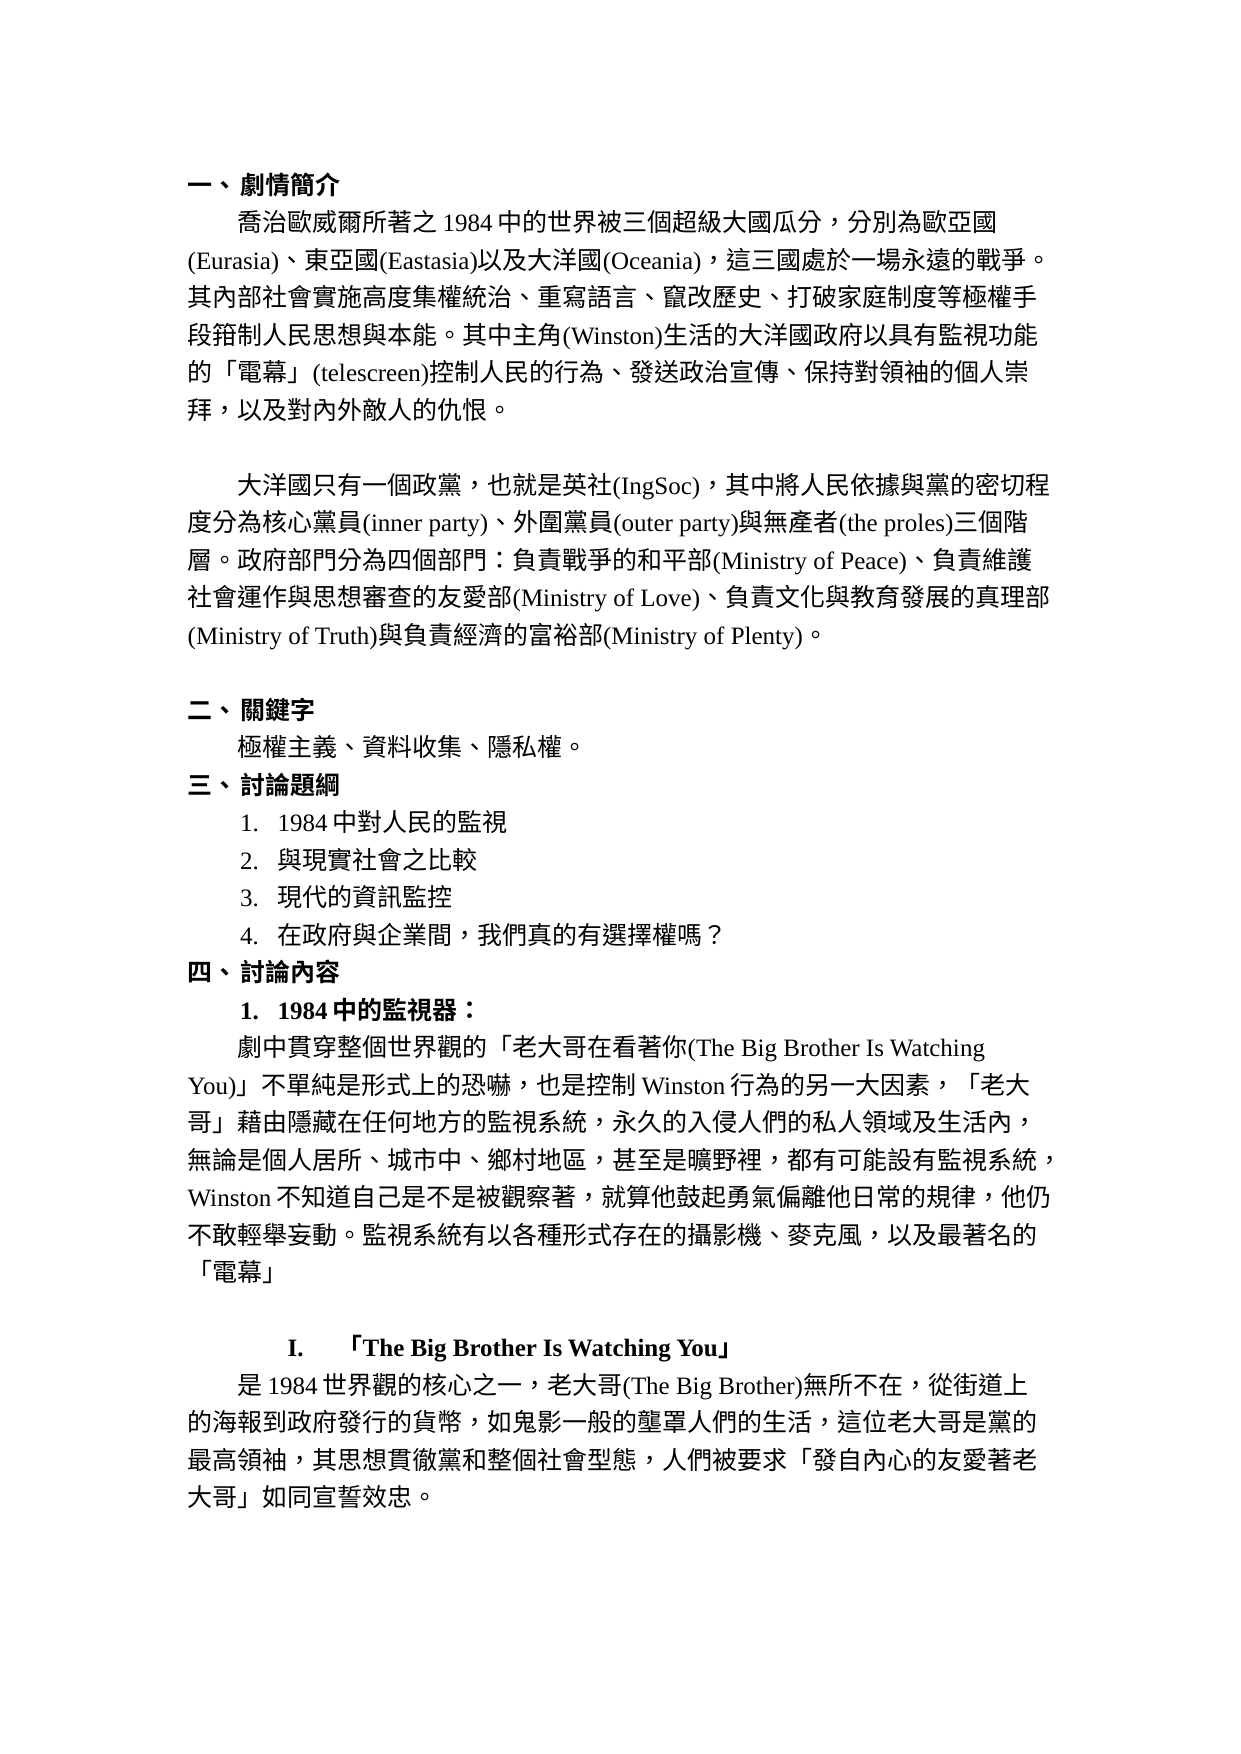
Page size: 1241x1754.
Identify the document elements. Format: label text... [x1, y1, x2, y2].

list 討論內容 [187, 952, 1053, 989]
list 劇情簡介 [187, 164, 1053, 202]
text 喬治歐威爾所著之1984中的世界被三個超級大國瓜分，分別為歐亞國(Eurasia)、東亞國(Eastasia)以及大洋國(Oceania)，這三國處於一場永遠的戰爭。其內部社會實施高度集權統治、重寫語言、竄改歷史、打破家庭制度等極權手段箝制人民思想與本能。其中主角(Winston)生活的大洋國政府以具有監視功能的「電幕」(telescreen)控制人民的行為、發送政治宣傳、保持對領袖的個人崇拜，以及對內外敵人的仇恨。 [187, 202, 1053, 427]
list 「The Big Brother Is Watching You」 [287, 1327, 1053, 1364]
text 是1984世界觀的核心之一，老大哥(The Big Brother)無所不在，從街道上的海報到政府發行的貨幣，如鬼影一般的壟罩人們的生活，這位老大哥是黨的最高領袖，其思想貫徹黨和整個社會型態，人們被要求「發自內心的友愛著老大哥」如同宣誓效忠。 [187, 1364, 1053, 1514]
list 與現實社會之比較 [240, 839, 1053, 877]
list 現代的資訊監控 [240, 877, 1053, 914]
list 討論題綱 [187, 764, 1053, 802]
list 在政府與企業間，我們真的有選擇權嗎？ [240, 914, 1053, 952]
list 1984中對人民的監視 [240, 802, 1053, 839]
text 極權主義、資料收集、隱私權。 [237, 727, 1053, 764]
list 關鍵字 [187, 689, 1053, 727]
list 1984中的監視器： [240, 989, 1053, 1027]
text 大洋國只有一個政黨，也就是英社(IngSoc)，其中將人民依據與黨的密切程度分為核心黨員(inner party)、外圍黨員(outer party)與無產者(the proles)三個階層。政府部門分為四個部門：負責戰爭的和平部(Ministry of Peace)、負責維護社會運作與思想審查的友愛部(Ministry of Love)、負責文化與教育發展的真理部(Ministry of Truth)與負責經濟的富裕部(Ministry of Plenty)。 [187, 464, 1053, 652]
text 劇中貫穿整個世界觀的「老大哥在看著你(The Big Brother Is Watching You)」不單純是形式上的恐嚇，也是控制Winston行為的另一大因素，「老大哥」藉由隱藏在任何地方的監視系統，永久的入侵人們的私人領域及生活內，無論是個人居所、城市中、鄉村地區，甚至是曠野裡，都有可能設有監視系統，Winston不知道自己是不是被觀察著，就算他鼓起勇氣偏離他日常的規律，他仍不敢輕舉妄動。監視系統有以各種形式存在的攝影機、麥克風，以及最著名的「電幕」 [187, 1027, 1053, 1289]
